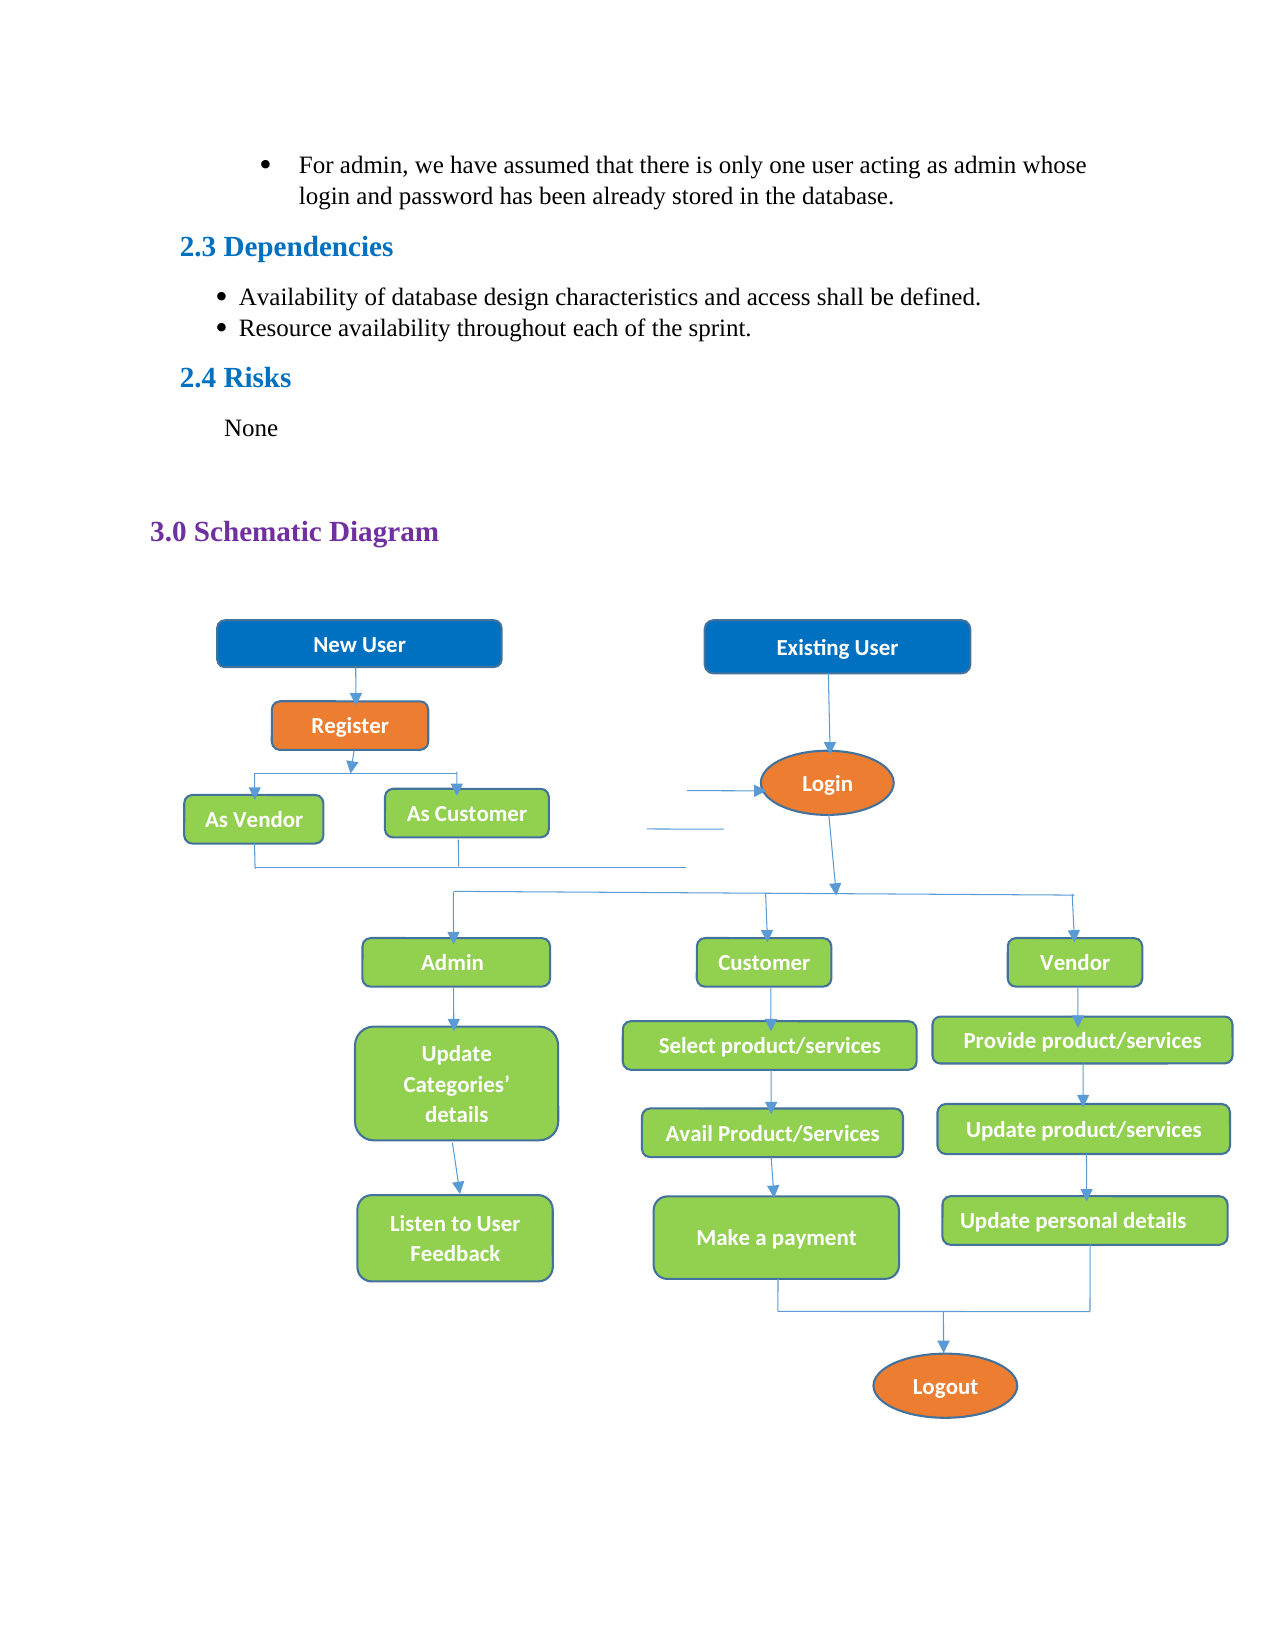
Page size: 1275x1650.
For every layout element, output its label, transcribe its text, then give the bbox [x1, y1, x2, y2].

text None [179, 413, 1125, 442]
list Availability of database design characteristics and access shall be defined. [217, 282, 1125, 310]
text 3.0 Schematic Diagram [150, 514, 1125, 547]
text 2.4 Risks [179, 360, 1125, 394]
text 2.3 Dependencies [179, 229, 1125, 262]
list Resource availability throughout each of the sprint. [217, 313, 1125, 341]
list For admin, we have assumed that there is only one user acting as admin whose login and password has been already stored in the database. [261, 150, 1125, 210]
